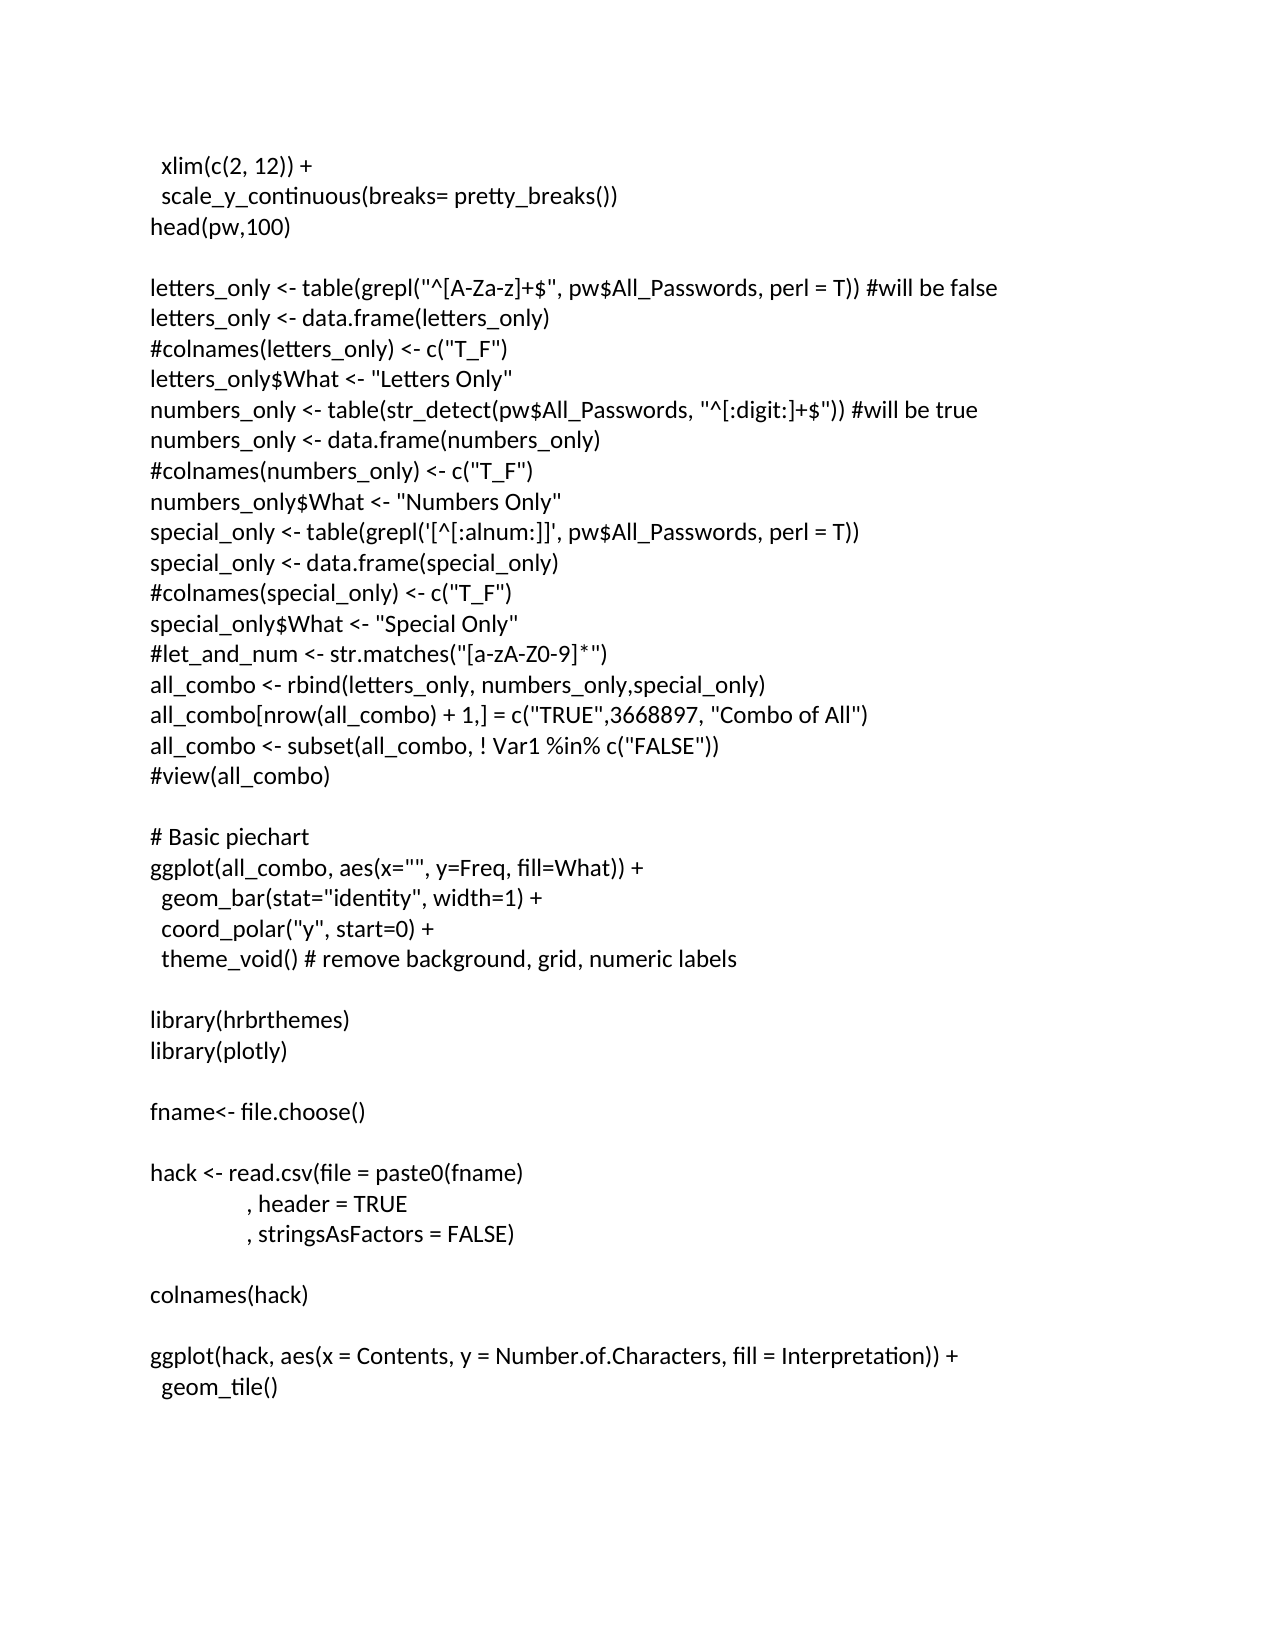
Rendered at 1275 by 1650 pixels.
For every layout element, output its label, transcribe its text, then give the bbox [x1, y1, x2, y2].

text #colnames(letters_only) <- c("T_F") [150, 333, 1125, 364]
text geom_bar(stat="identity", width=1) + [150, 882, 1125, 913]
text #view(all_combo) [150, 760, 1125, 791]
text theme_void() # remove background, grid, numeric labels [150, 943, 1125, 974]
text library(hrbrthemes) [150, 1004, 1125, 1035]
text numbers_only$What <- "Numbers Only" [150, 486, 1125, 516]
text scale_y_continuous(breaks= pretty_breaks()) [150, 181, 1125, 211]
text special_only <- data.frame(special_only) [150, 547, 1125, 577]
text fname<- file.choose() [150, 1096, 1125, 1127]
text letters_only <- data.frame(letters_only) [150, 303, 1125, 333]
text letters_only$What <- "Letters Only" [150, 364, 1125, 394]
text letters_only <- table(grepl("^[A-Za-z]+$", pw$All_Passwords, perl = T)) #will be false [150, 272, 1125, 303]
text colnames(hack) [150, 1279, 1125, 1310]
text special_only <- table(grepl('[^[:alnum:]]', pw$All_Passwords, perl = T)) [150, 516, 1125, 547]
text ggplot(all_combo, aes(x="", y=Freq, fill=What)) + [150, 852, 1125, 882]
text special_only$What <- "Special Only" [150, 608, 1125, 638]
text all_combo <- subset(all_combo, ! Var1 %in% c("FALSE")) [150, 730, 1125, 760]
text ggplot(hack, aes(x = Contents, y = Number.of.Characters, fill = Interpretation)) + [150, 1340, 1125, 1371]
text hack <- read.csv(file = paste0(fname) [150, 1157, 1125, 1188]
text head(pw,100) [150, 211, 1125, 242]
text all_combo[nrow(all_combo) + 1,] = c("TRUE",3668897, "Combo of All") [150, 699, 1125, 730]
text , header = TRUE [150, 1188, 1125, 1218]
text all_combo <- rbind(letters_only, numbers_only,special_only) [150, 669, 1125, 699]
text # Basic piechart [150, 821, 1125, 852]
text library(plotly) [150, 1035, 1125, 1066]
text numbers_only <- table(str_detect(pw$All_Passwords, "^[:digit:]+$")) #will be true [150, 394, 1125, 425]
text #colnames(special_only) <- c("T_F") [150, 577, 1125, 608]
text xlim(c(2, 12)) + [150, 150, 1125, 181]
text #colnames(numbers_only) <- c("T_F") [150, 455, 1125, 486]
text geom_tile() [150, 1371, 1125, 1401]
text , stringsAsFactors = FALSE) [150, 1218, 1125, 1249]
text coord_polar("y", start=0) + [150, 913, 1125, 943]
text #let_and_num <- str.matches("[a-zA-Z0-9]*") [150, 638, 1125, 669]
text numbers_only <- data.frame(numbers_only) [150, 425, 1125, 455]
